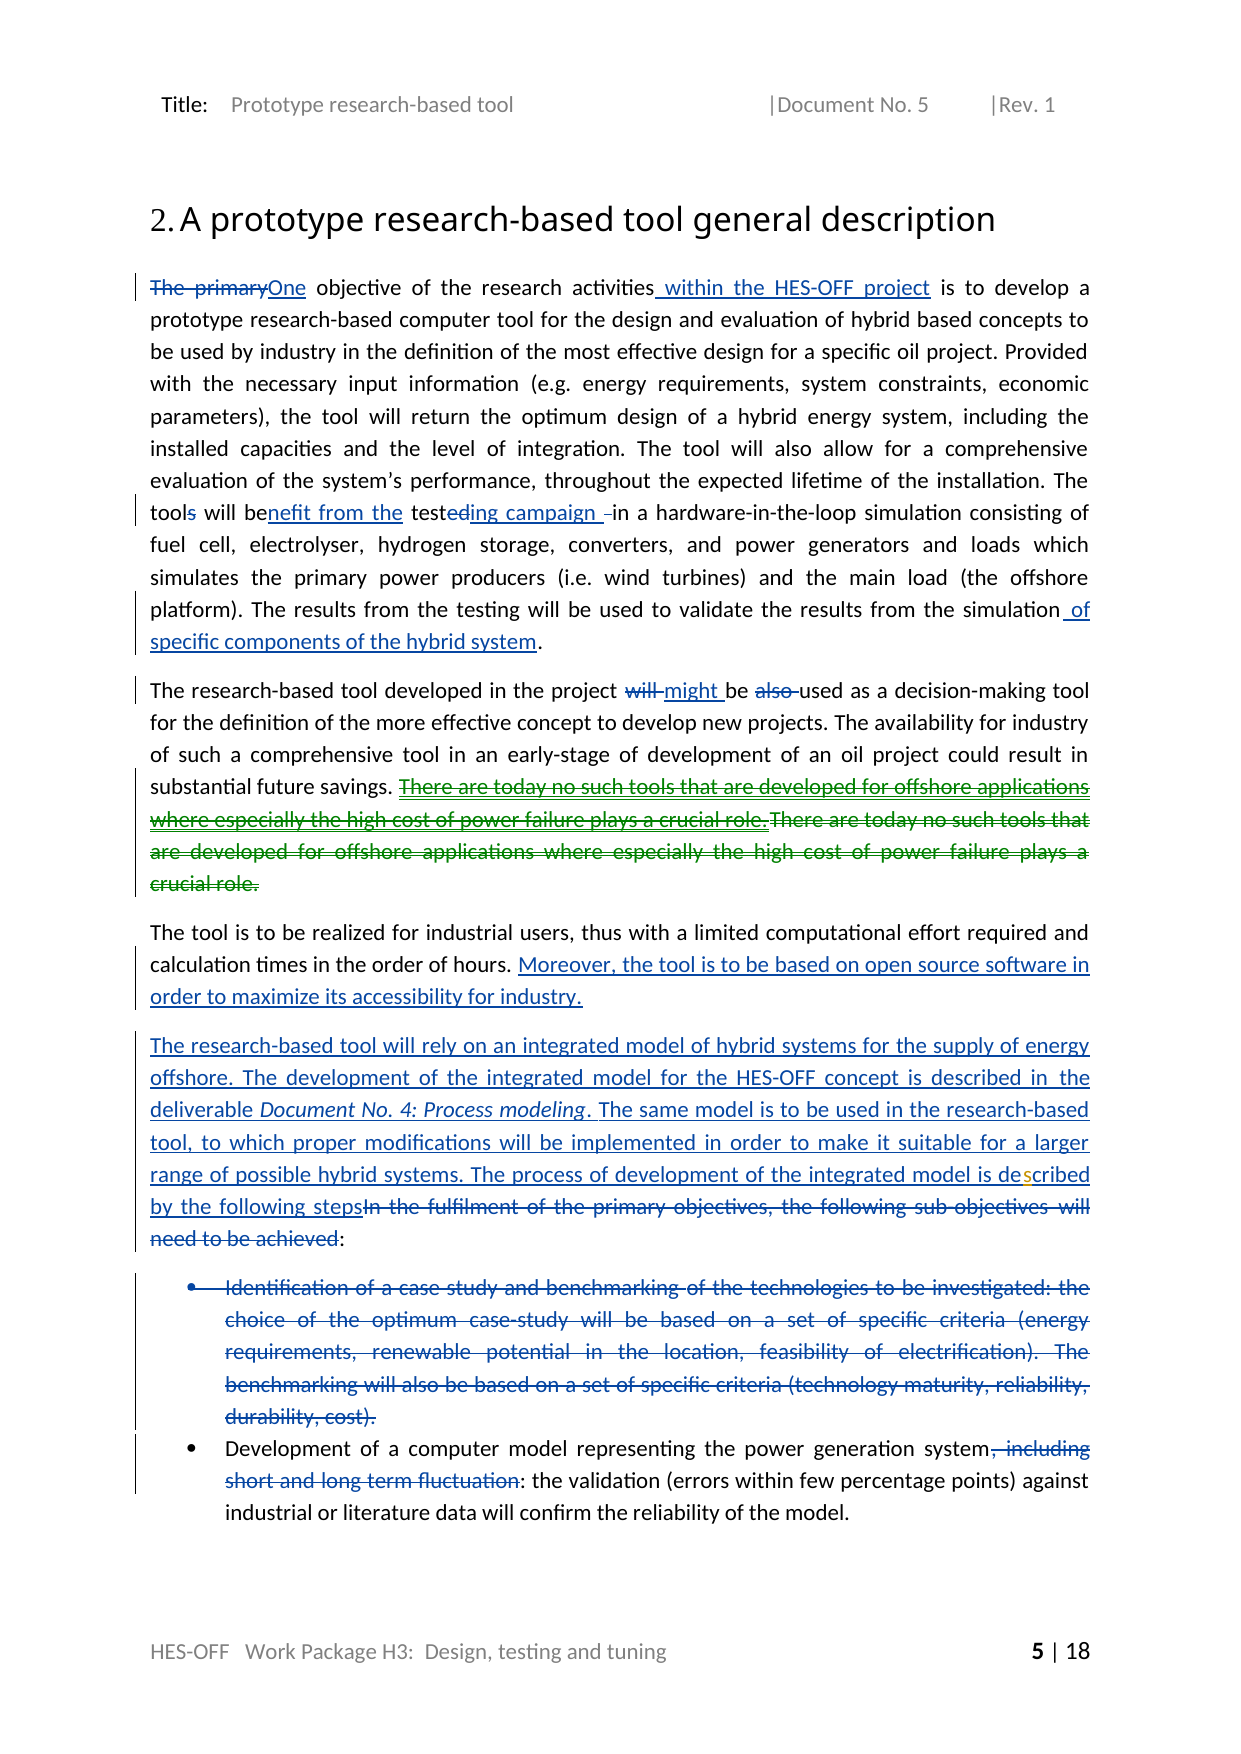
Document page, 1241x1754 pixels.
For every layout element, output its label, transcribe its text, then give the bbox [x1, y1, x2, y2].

text : [150, 1031, 1090, 1055]
text objective of the research activities is to develop a prototype research-based computer tool for the design and evaluation of hybrid based concepts to be used by industry in the definition of the most effective design for a specific oil project. Provided with the necessary input information (e.g. energy requirements, system constraints, economic parameters), the tool will return the optimum design of a hybrid energy system, including the installed capacities and the level of integration. The tool will also allow for a comprehensive evaluation of the system’s performance, throughout the expected lifetime of the installation. The tool will be testin a hardware-in-the-loop simulation consisting of fuel cell, electrolyser, hydrogen storage, converters, and power generators and loads which simulates the primary power producers (i.e. wind turbines) and the main load (the offshore platform). The results from the testing will be used to validate the results from the simulation. [150, 273, 1090, 655]
text The research-based tool developed in the project be used as a decision-making tool for the definition of the more effective concept to develop new projects. The availability for industry of such a comprehensive tool in an early-stage of development of an oil project could result in substantial future savings. [150, 676, 1090, 820]
text The tool is to be realized for industrial users, thus with a limited computational effort required and calculation times in the order of hours. [150, 918, 1090, 1010]
text The research-based tool developed in the project be used as a decision-making tool for the definition of the more effective concept to develop new projects. The availability for industry of such a comprehensive tool in an early-stage of development of an oil project could result in substantial future savings. [150, 821, 1090, 897]
text : [150, 1089, 1090, 1120]
text : [150, 1121, 1090, 1152]
subtitle A prototype research-based tool general description [150, 196, 1090, 241]
list Development of a computer model representing the power generation system: the validation (errors within few percentage points) against industrial or literature data will confirm the reliability of the model. [187, 1434, 1090, 1526]
text : [150, 1153, 1090, 1184]
text : [150, 1186, 1090, 1252]
text : [150, 1057, 1090, 1087]
